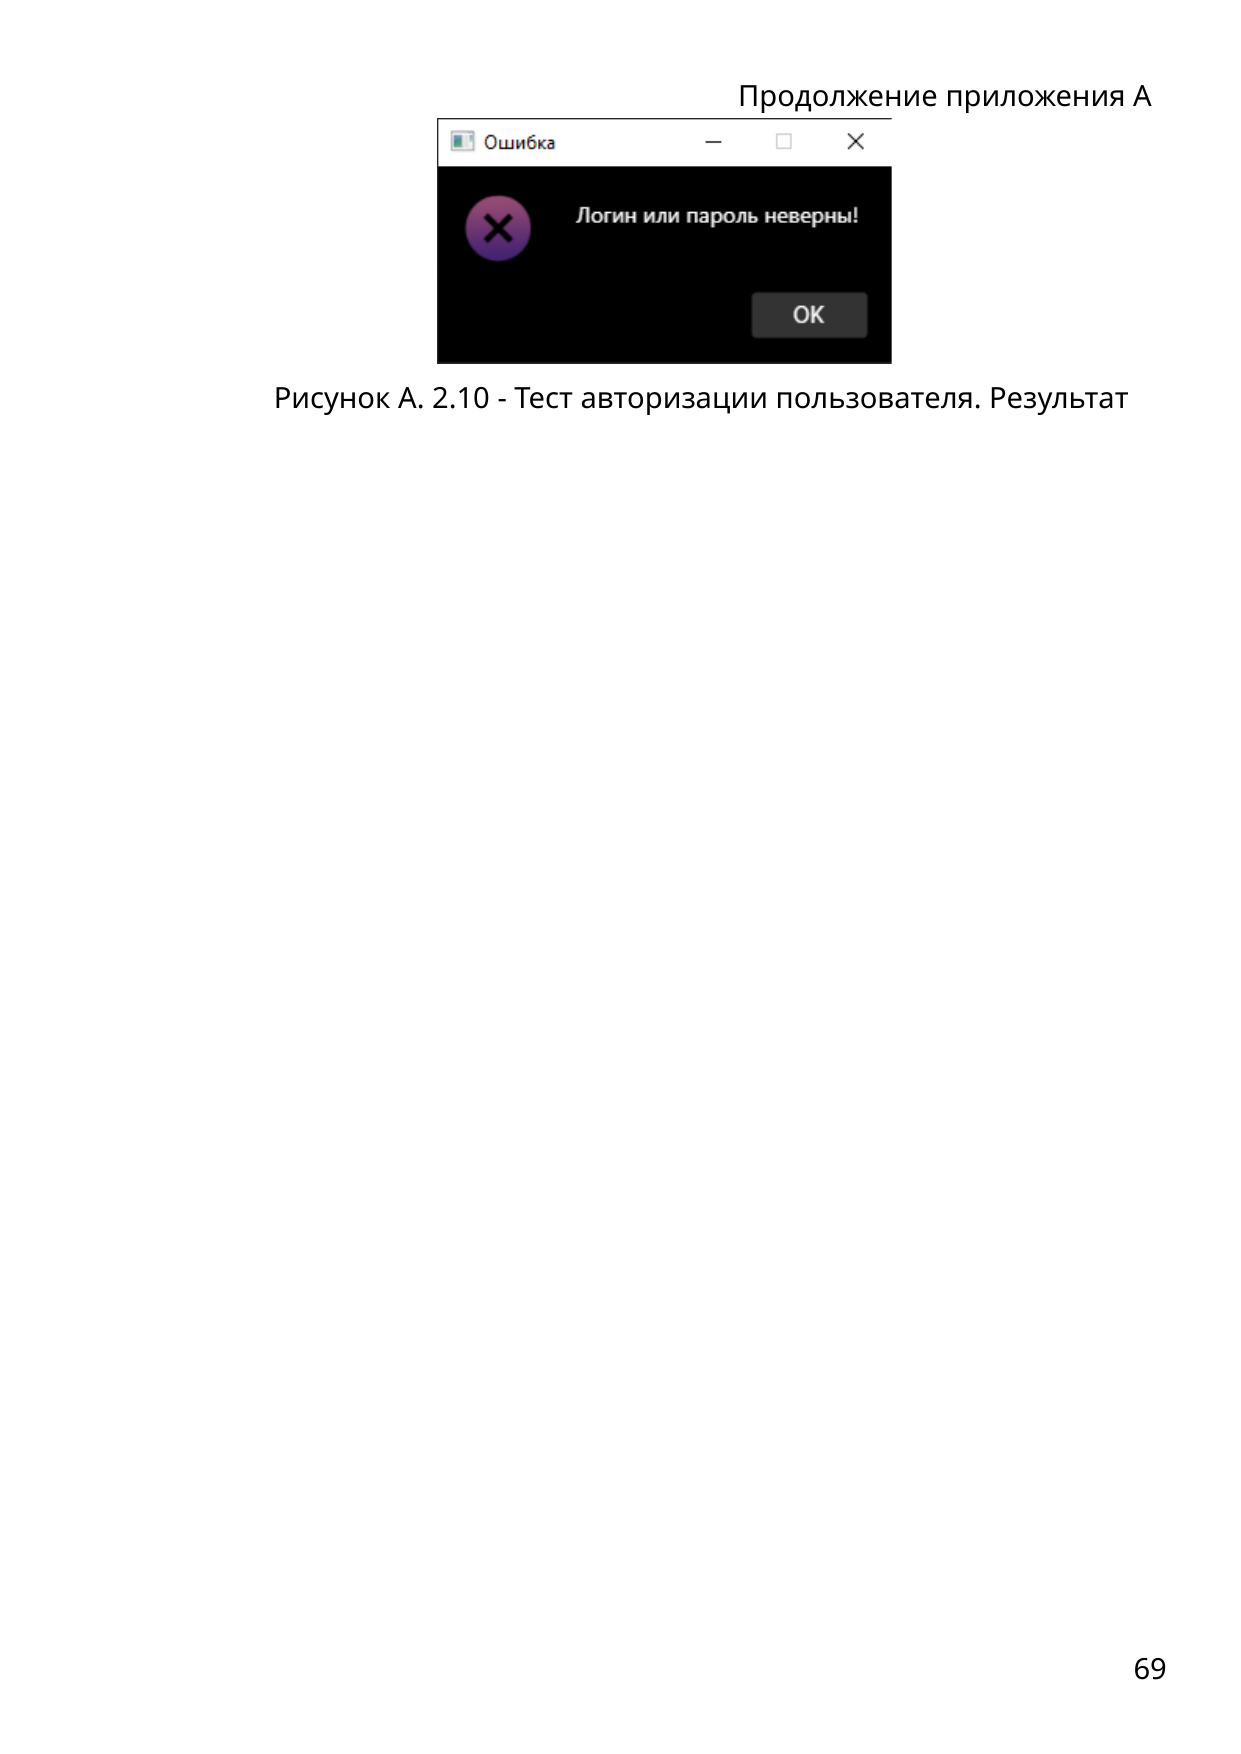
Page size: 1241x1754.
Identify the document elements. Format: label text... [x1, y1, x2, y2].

picture [437, 118, 892, 364]
text Рисунок А. 2.10 - Тест авторизации пользователя. Результат [177, 378, 1152, 417]
